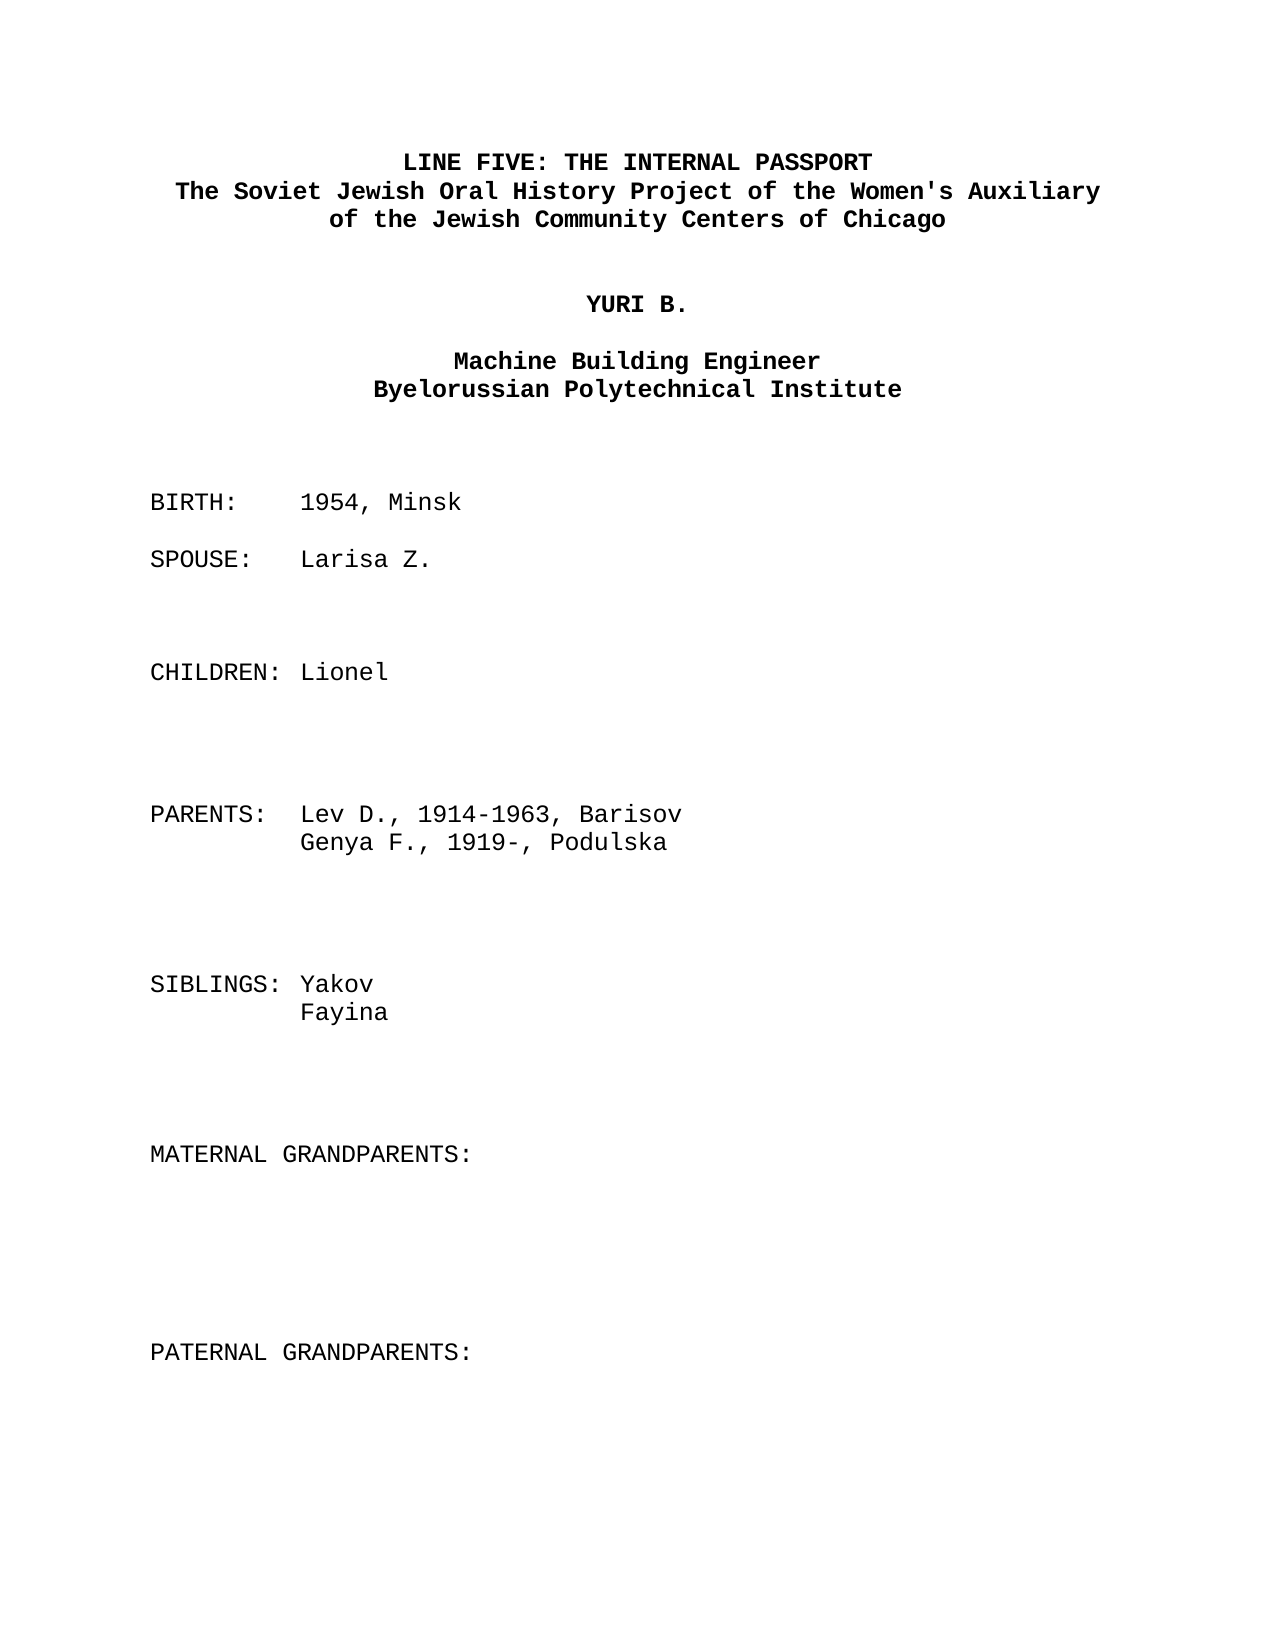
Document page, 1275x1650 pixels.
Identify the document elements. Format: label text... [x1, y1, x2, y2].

text MATERNAL GRANDPARENTS: [150, 1142, 1125, 1170]
text CHILDREN: Lionel [150, 660, 1125, 688]
text PARENTS: Lev D., 1914-1963, Barisov [150, 802, 1125, 830]
text Machine Building Engineer [150, 348, 1125, 377]
text Byelorussian Polytechnical Institute [150, 377, 1125, 405]
text Genya F., 1919-, Podulska [150, 830, 1125, 858]
text YURI B. [150, 292, 1125, 320]
text BIRTH: 1954, Minsk [150, 490, 1125, 518]
text of the Jewish Community Centers of Chicago [150, 207, 1125, 235]
text SIBLINGS: Yakov [150, 972, 1125, 1000]
text PATERNAL GRANDPARENTS: [150, 1340, 1125, 1368]
text SPOUSE: Larisa Z. [150, 547, 1125, 575]
text Fayina [150, 1000, 1125, 1028]
text LINE FIVE: THE INTERNAL PASSPORT [150, 150, 1125, 178]
text The Soviet Jewish Oral History Project of the Women's Auxiliary [150, 178, 1125, 207]
